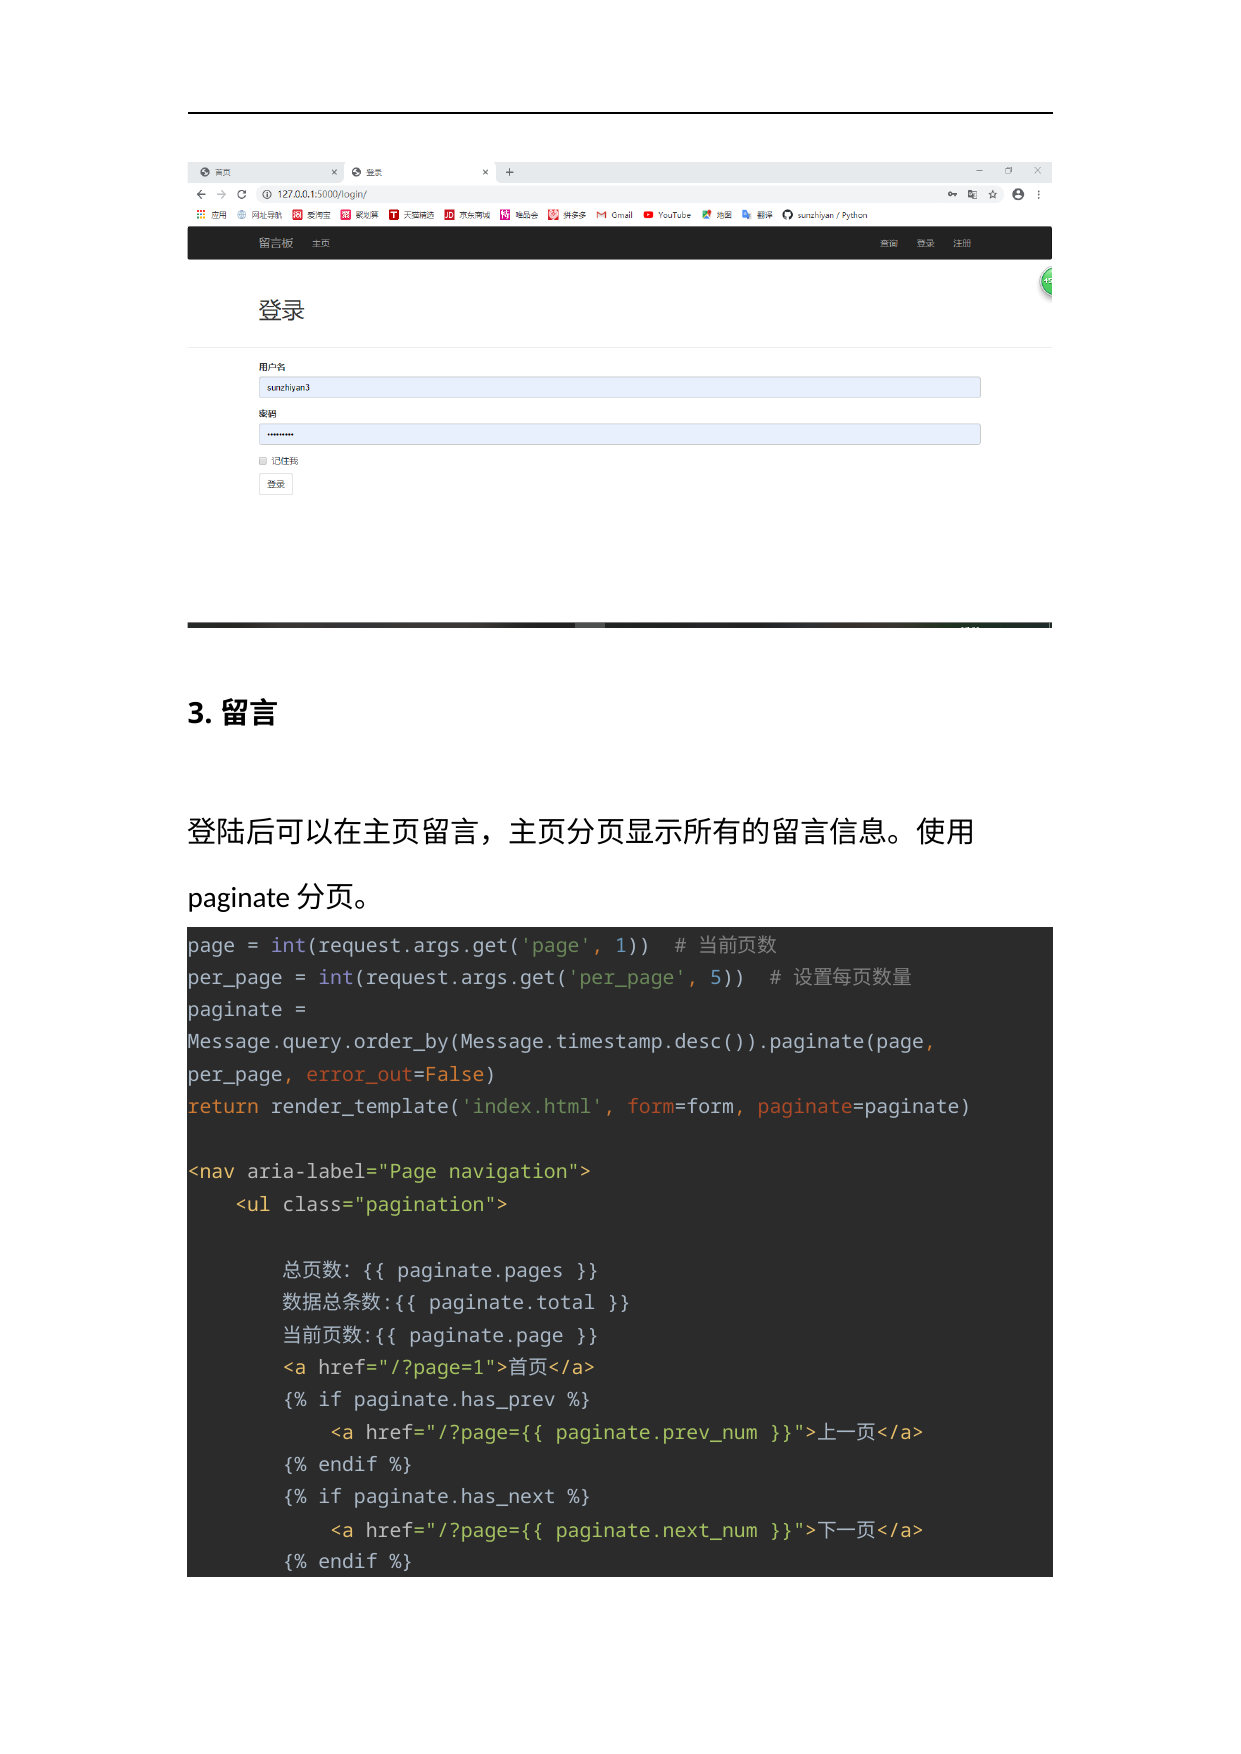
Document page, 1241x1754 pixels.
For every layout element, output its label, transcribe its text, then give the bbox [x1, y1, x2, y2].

text page = int(request.args.get('page', 1)) # 当前页数 per_page = int(request.args.get('per_page', 5)) # 设置每页数量 paginate = Message.query.order_by(Message.timestamp.desc()).paginate(page, per_page, error_out=False) return render_template('index.html', form=form, paginate=paginate) [187, 927, 1053, 1122]
list 登陆后可以在主页留言，主页分页显示所有的留言信息。使用paginate分页。 [187, 797, 1053, 927]
subtitle 留言 [187, 679, 1053, 744]
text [187, 1155, 1053, 1577]
picture [187, 162, 1052, 628]
